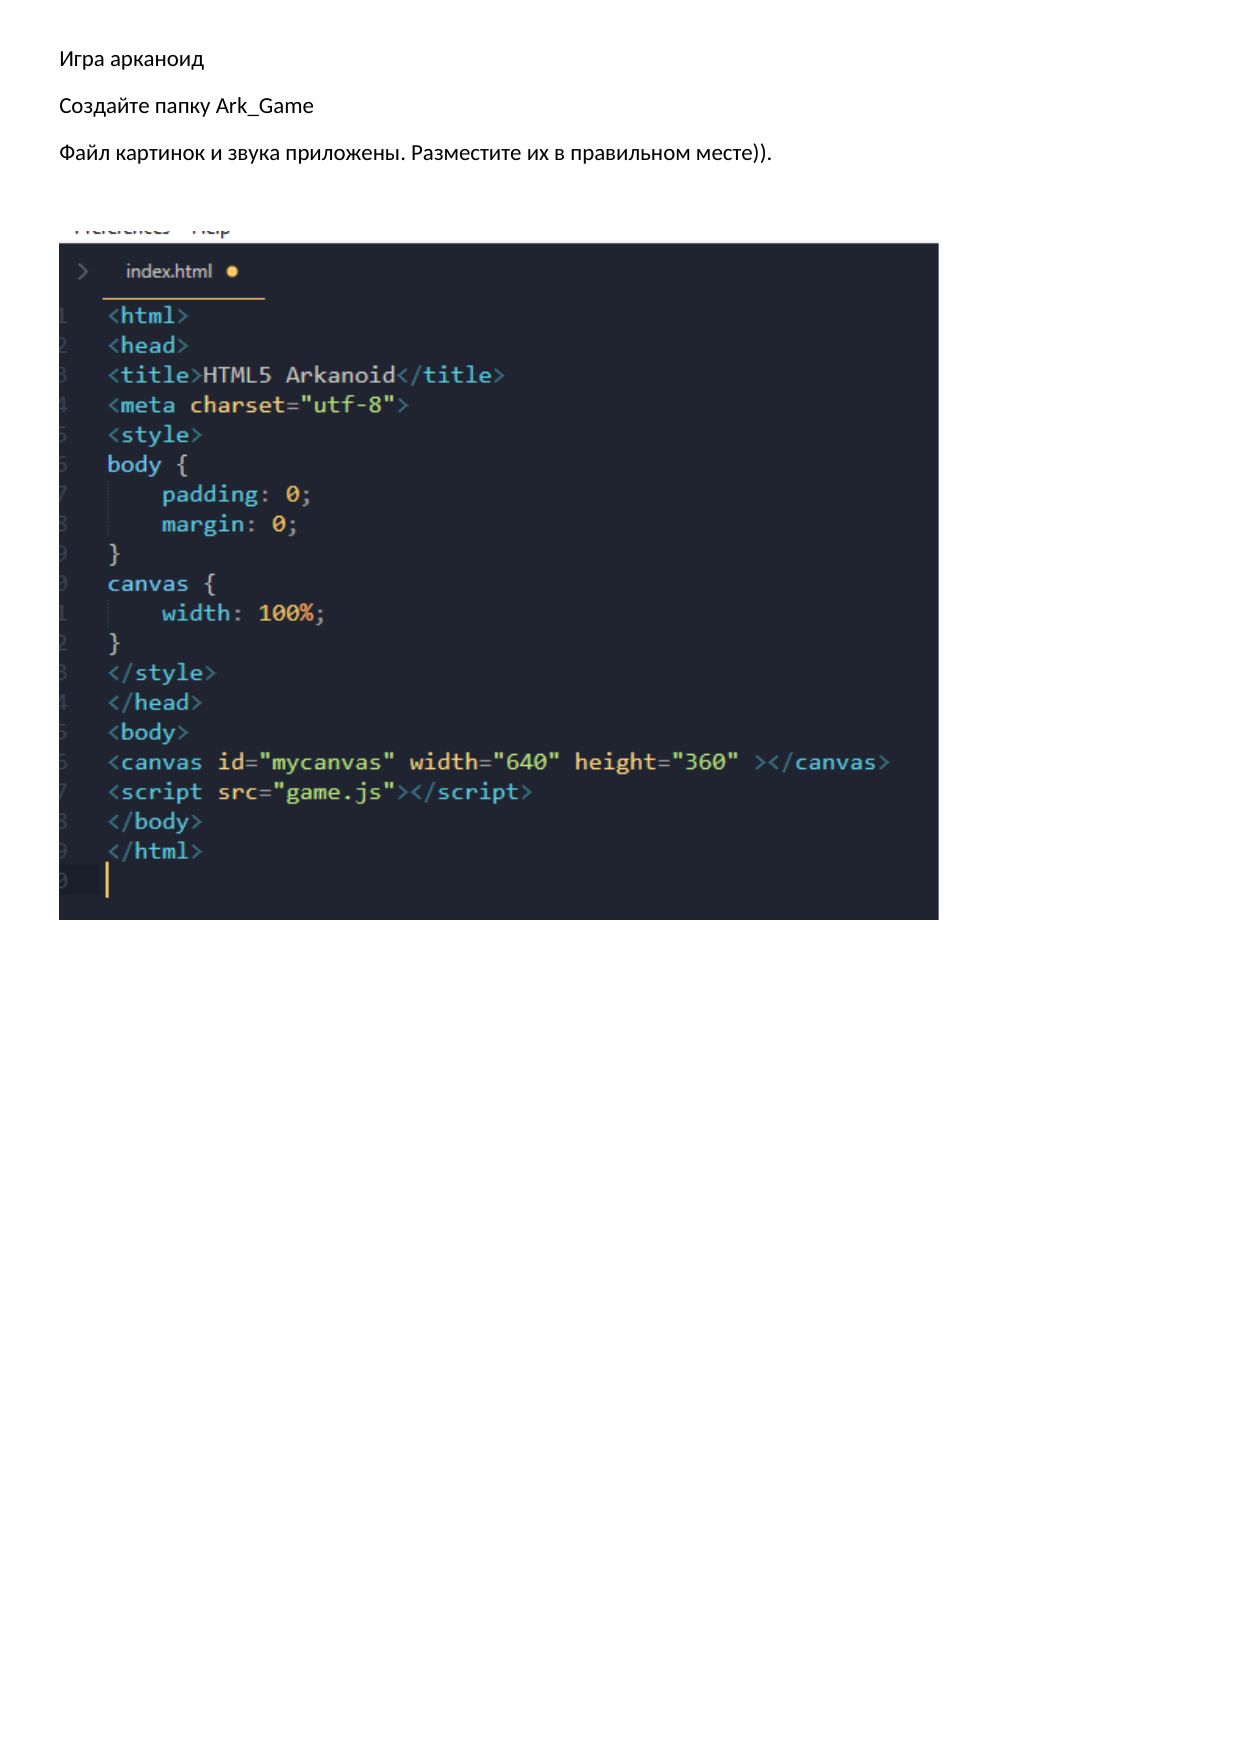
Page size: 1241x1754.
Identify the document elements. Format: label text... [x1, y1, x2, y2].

picture [59, 231, 939, 920]
text Игра арканоид [59, 44, 1181, 72]
text Файл картинок и звука приложены. Разместите их в правильном месте)). [59, 138, 1181, 166]
text Создайте папку Ark_Game [59, 91, 1181, 119]
